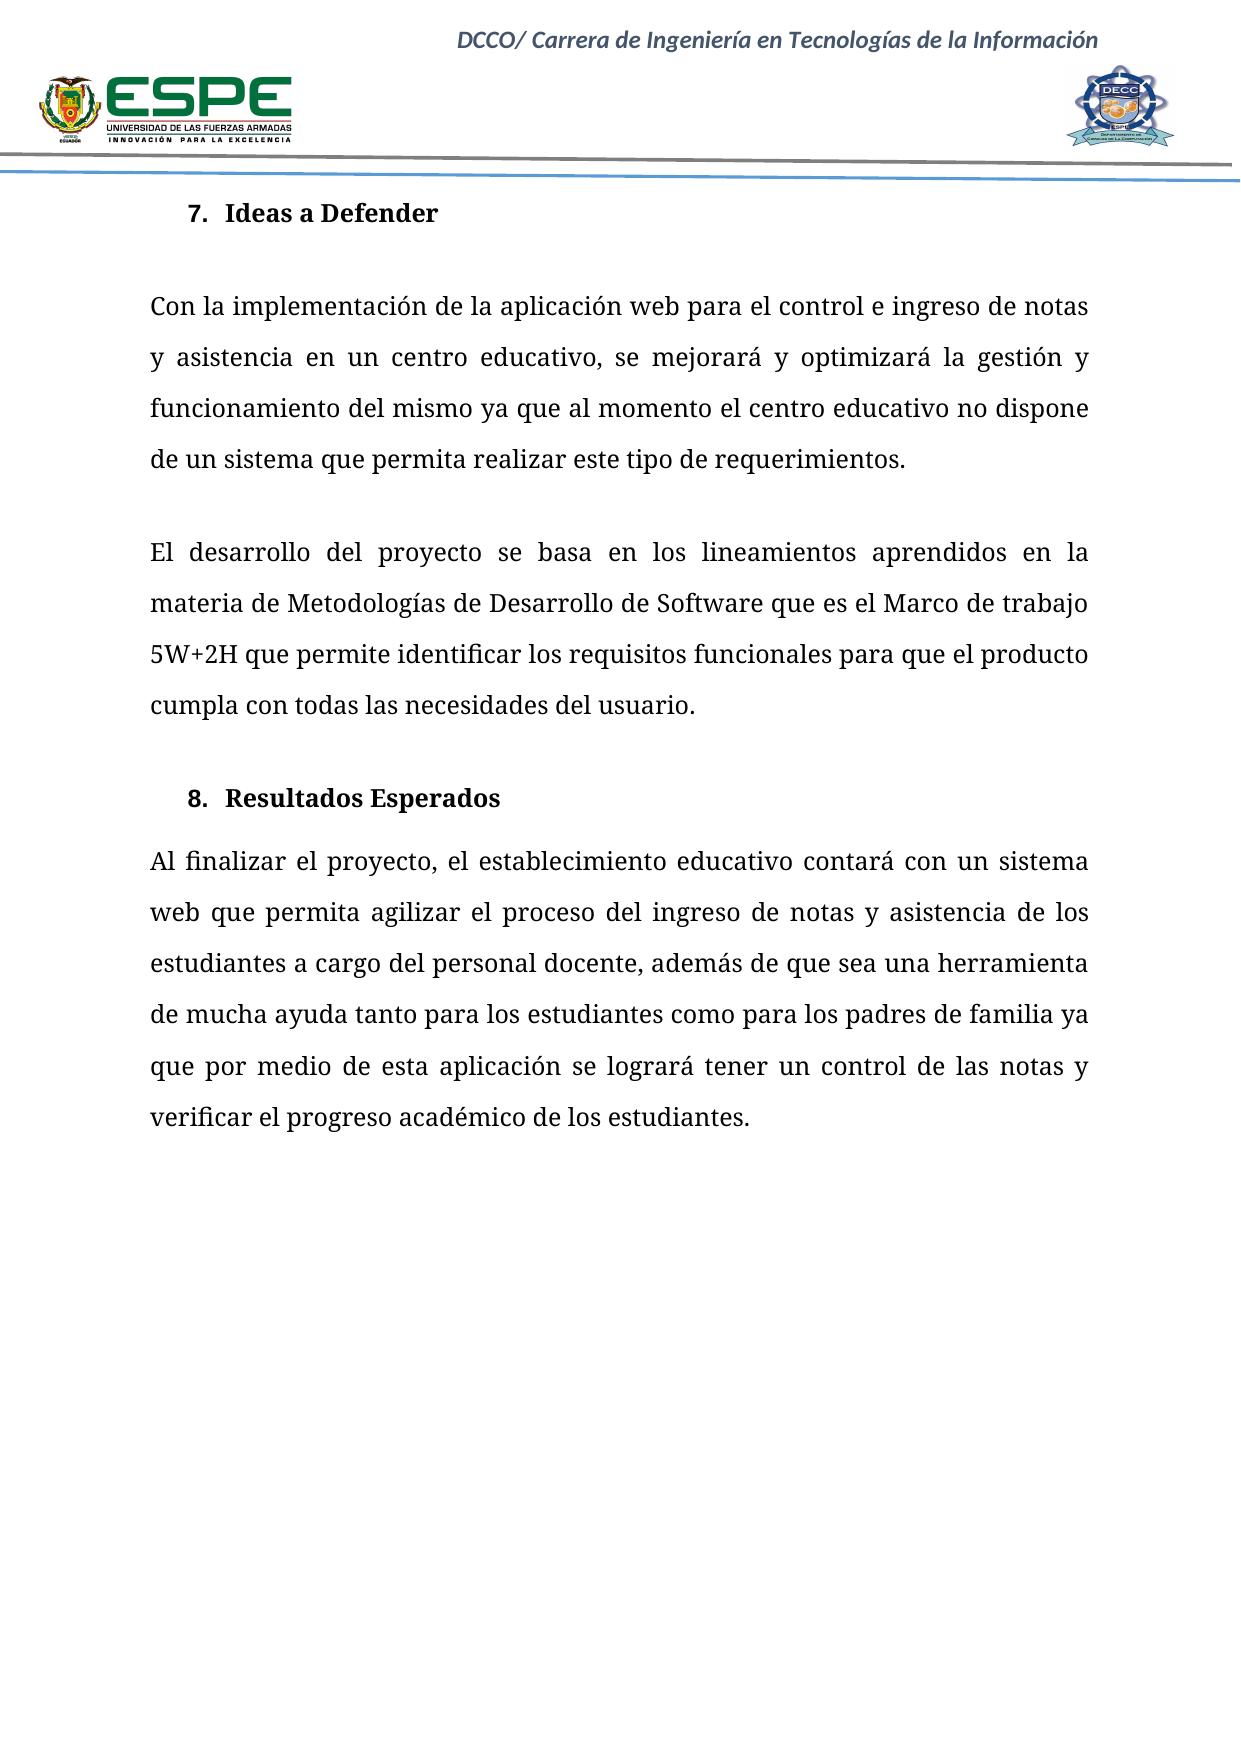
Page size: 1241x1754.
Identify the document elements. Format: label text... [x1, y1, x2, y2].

picture [1065, 61, 1176, 150]
picture [37, 75, 294, 144]
text Al finalizar el proyecto, el establecimiento educativo contará con un sistema web que permita agilizar el proceso del ingreso de notas y asistencia de los estudiantes a cargo del personal docente, además de que sea una herramienta de mucha ayuda tanto para los estudiantes como para los padres de familia ya que por medio de esta aplicación se logrará tener un control de las notas y verificar el progreso académico de los estudiantes. [150, 844, 1090, 1133]
text El desarrollo del proyecto se basa en los lineamientos aprendidos en la materia de Metodologías de Desarrollo de Software que es el Marco de trabajo 5W+2H que permite identificar los requisitos funcionales para que el producto cumpla con todas las necesidades del usuario. [150, 535, 1090, 722]
list Resultados Esperados [187, 781, 1090, 814]
list Ideas a Defender [187, 196, 1090, 230]
text Con la implementación de la aplicación web para el control e ingreso de notas y asistencia en un centro educativo, se mejorará y optimizará la gestión y funcionamiento del mismo ya que al momento el centro educativo no dispone de un sistema que permita realizar este tipo de requerimientos. [150, 289, 1090, 476]
